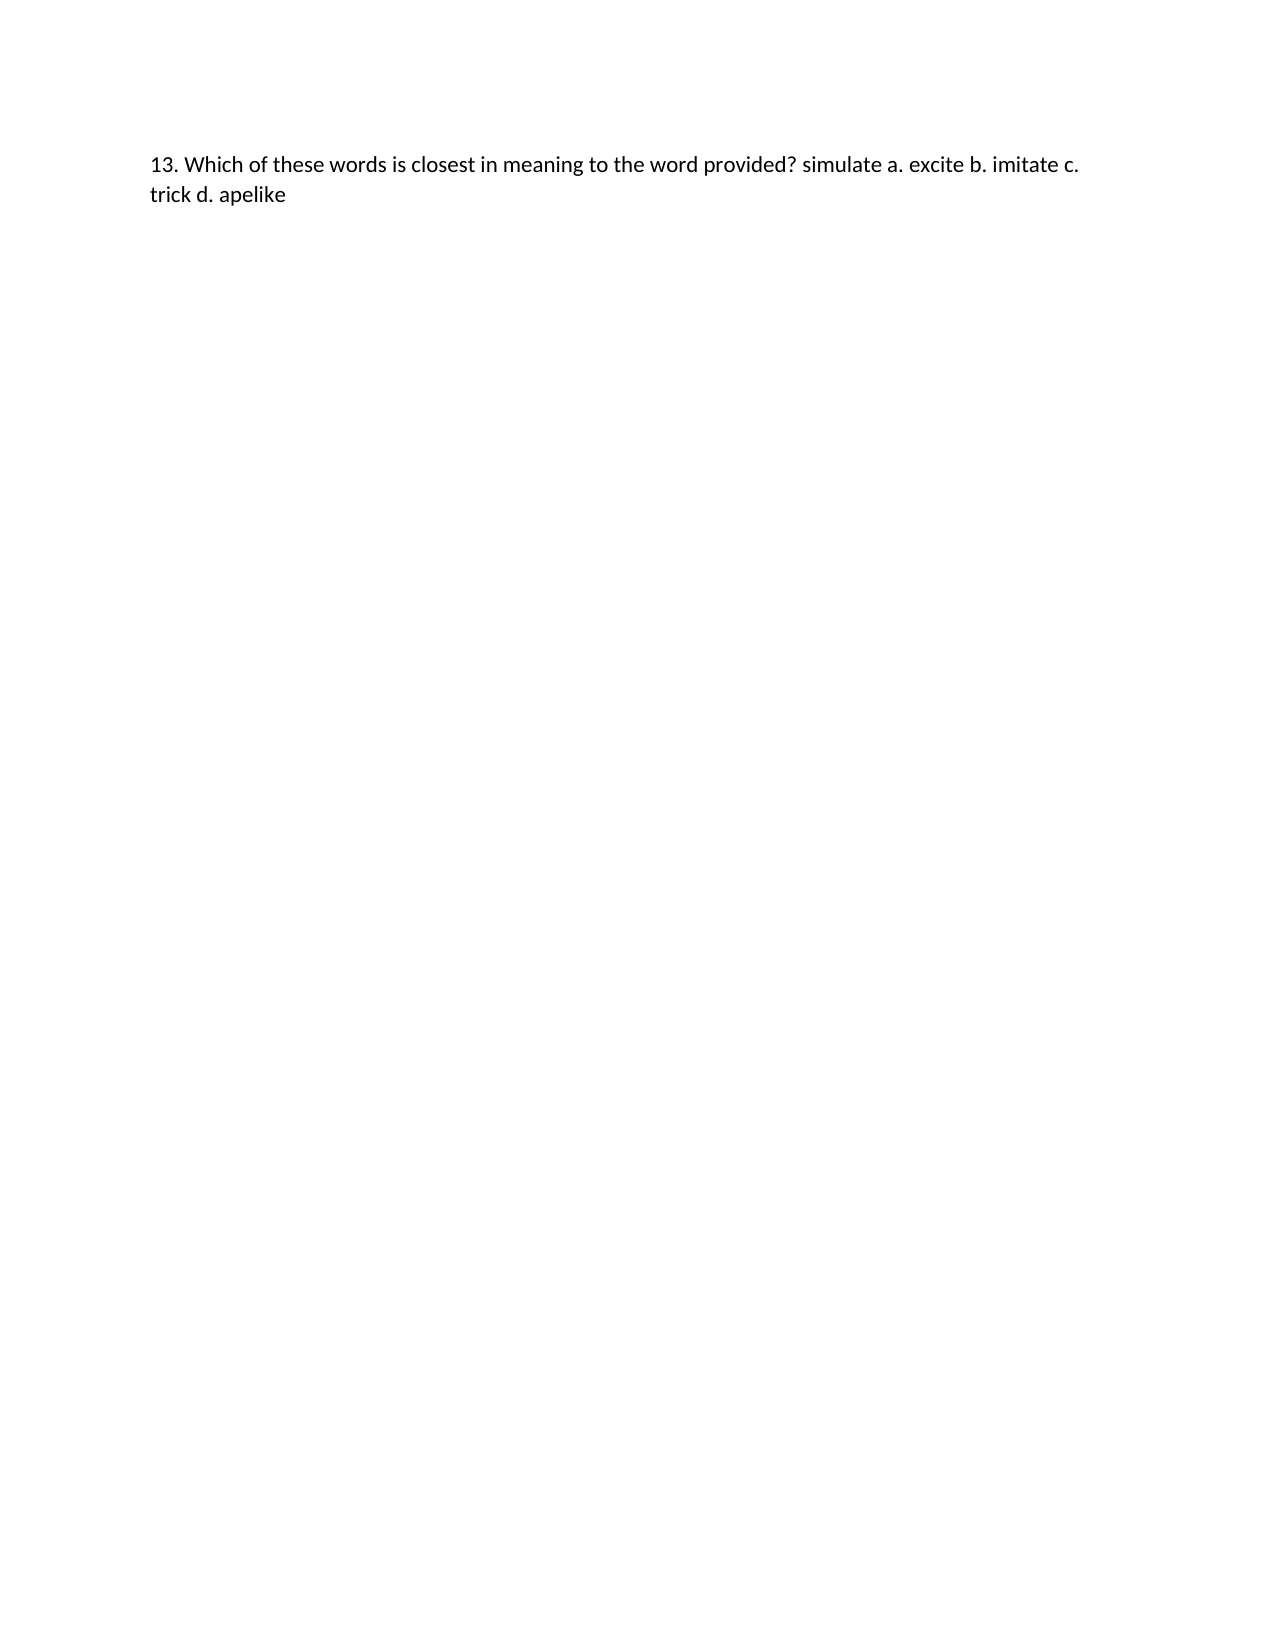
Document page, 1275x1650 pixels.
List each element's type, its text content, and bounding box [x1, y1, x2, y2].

text 13. Which of these words is closest in meaning to the word provided? simulate a. excite b. imitate c. trick d. apelike [150, 150, 1125, 208]
